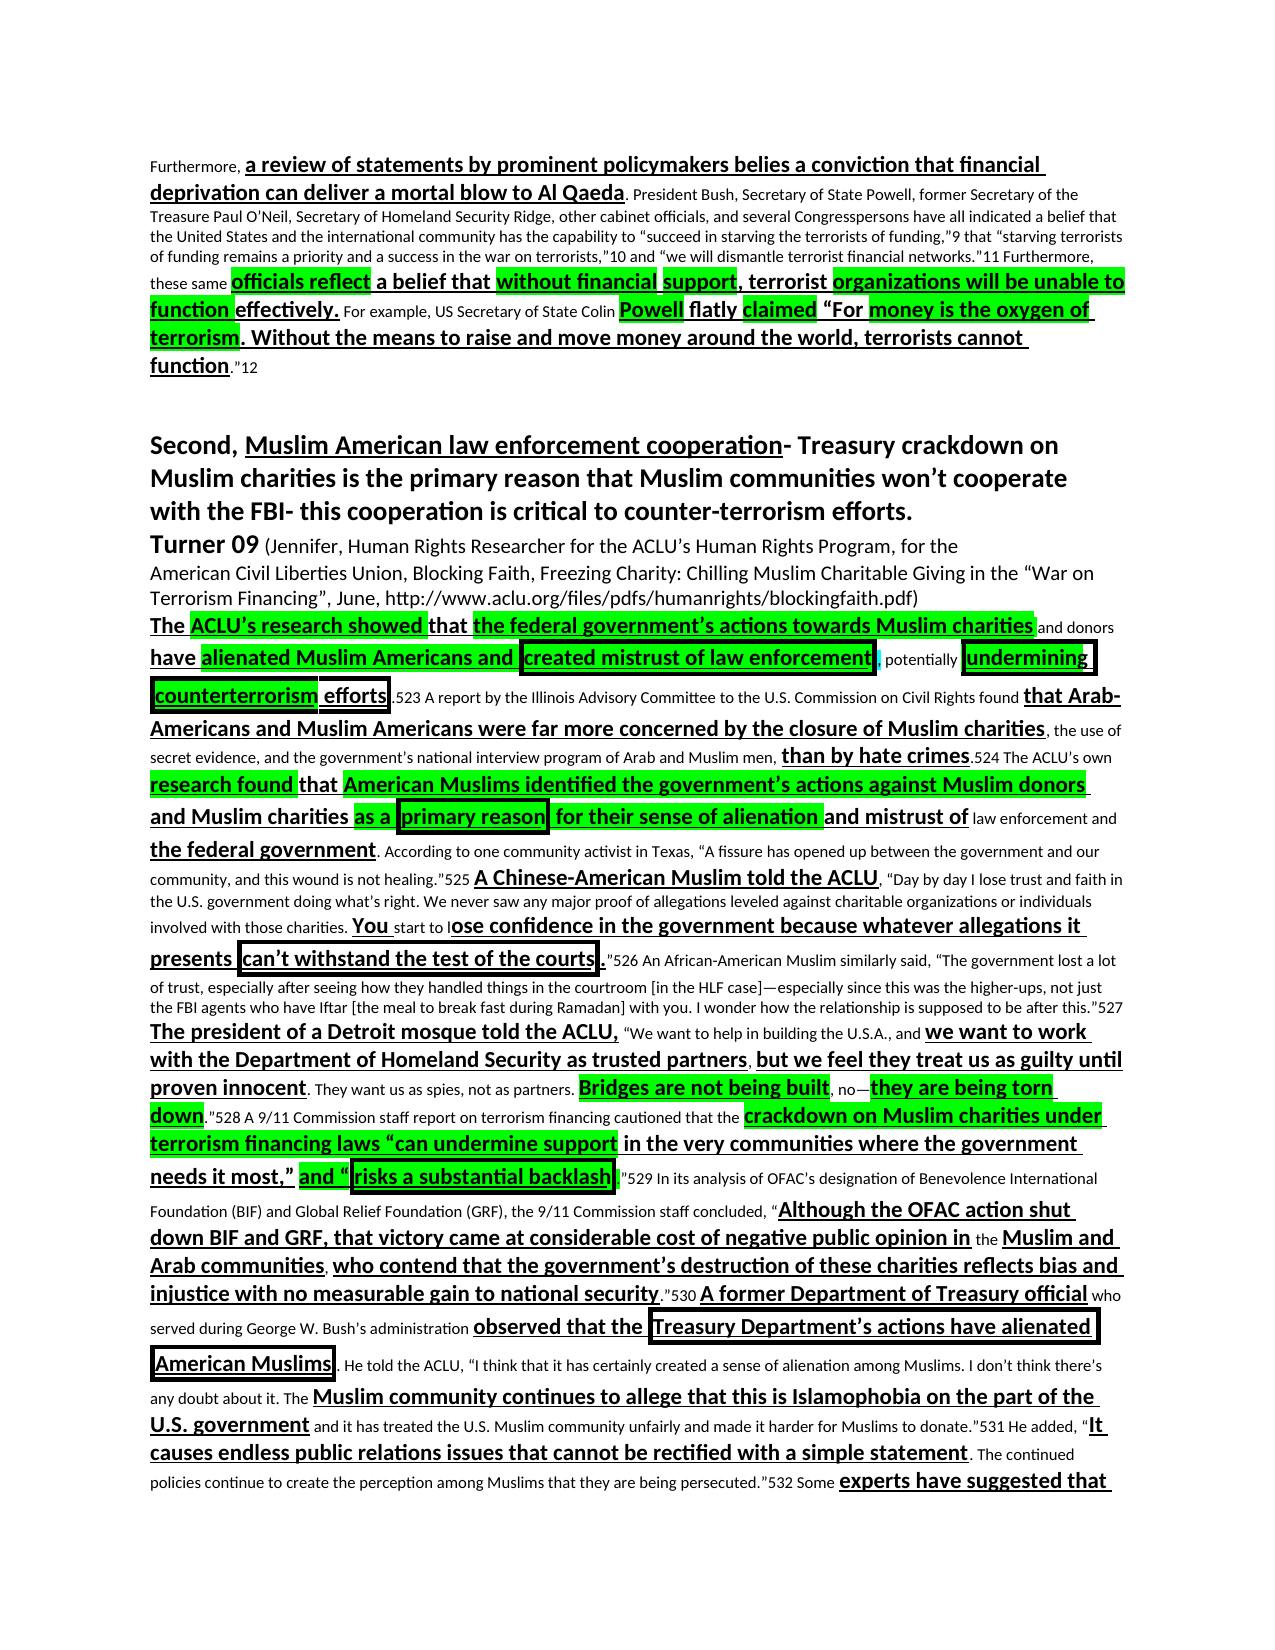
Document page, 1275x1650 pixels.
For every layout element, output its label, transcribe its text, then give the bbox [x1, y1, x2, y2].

text American Civil Liberties Union, Blocking Faith, Freezing Charity: Chilling Muslim Charitable Giving in the “War on Terrorism Financing”, June, http://www.aclu.org/files/pdfs/humanrights/blockingfaith.pdf) [150, 560, 1125, 611]
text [150, 150, 1125, 295]
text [150, 611, 1125, 1494]
subtitle Second, Muslim American law enforcement cooperation- Treasury crackdown on Muslim charities is the primary reason that Muslim communities won’t cooperate with the FBI- this cooperation is critical to counter-terrorism efforts. [150, 428, 1125, 527]
text Turner 09 (Jennifer, Human Rights Researcher for the ACLU’s Human Rights Program, for the [150, 527, 1125, 560]
